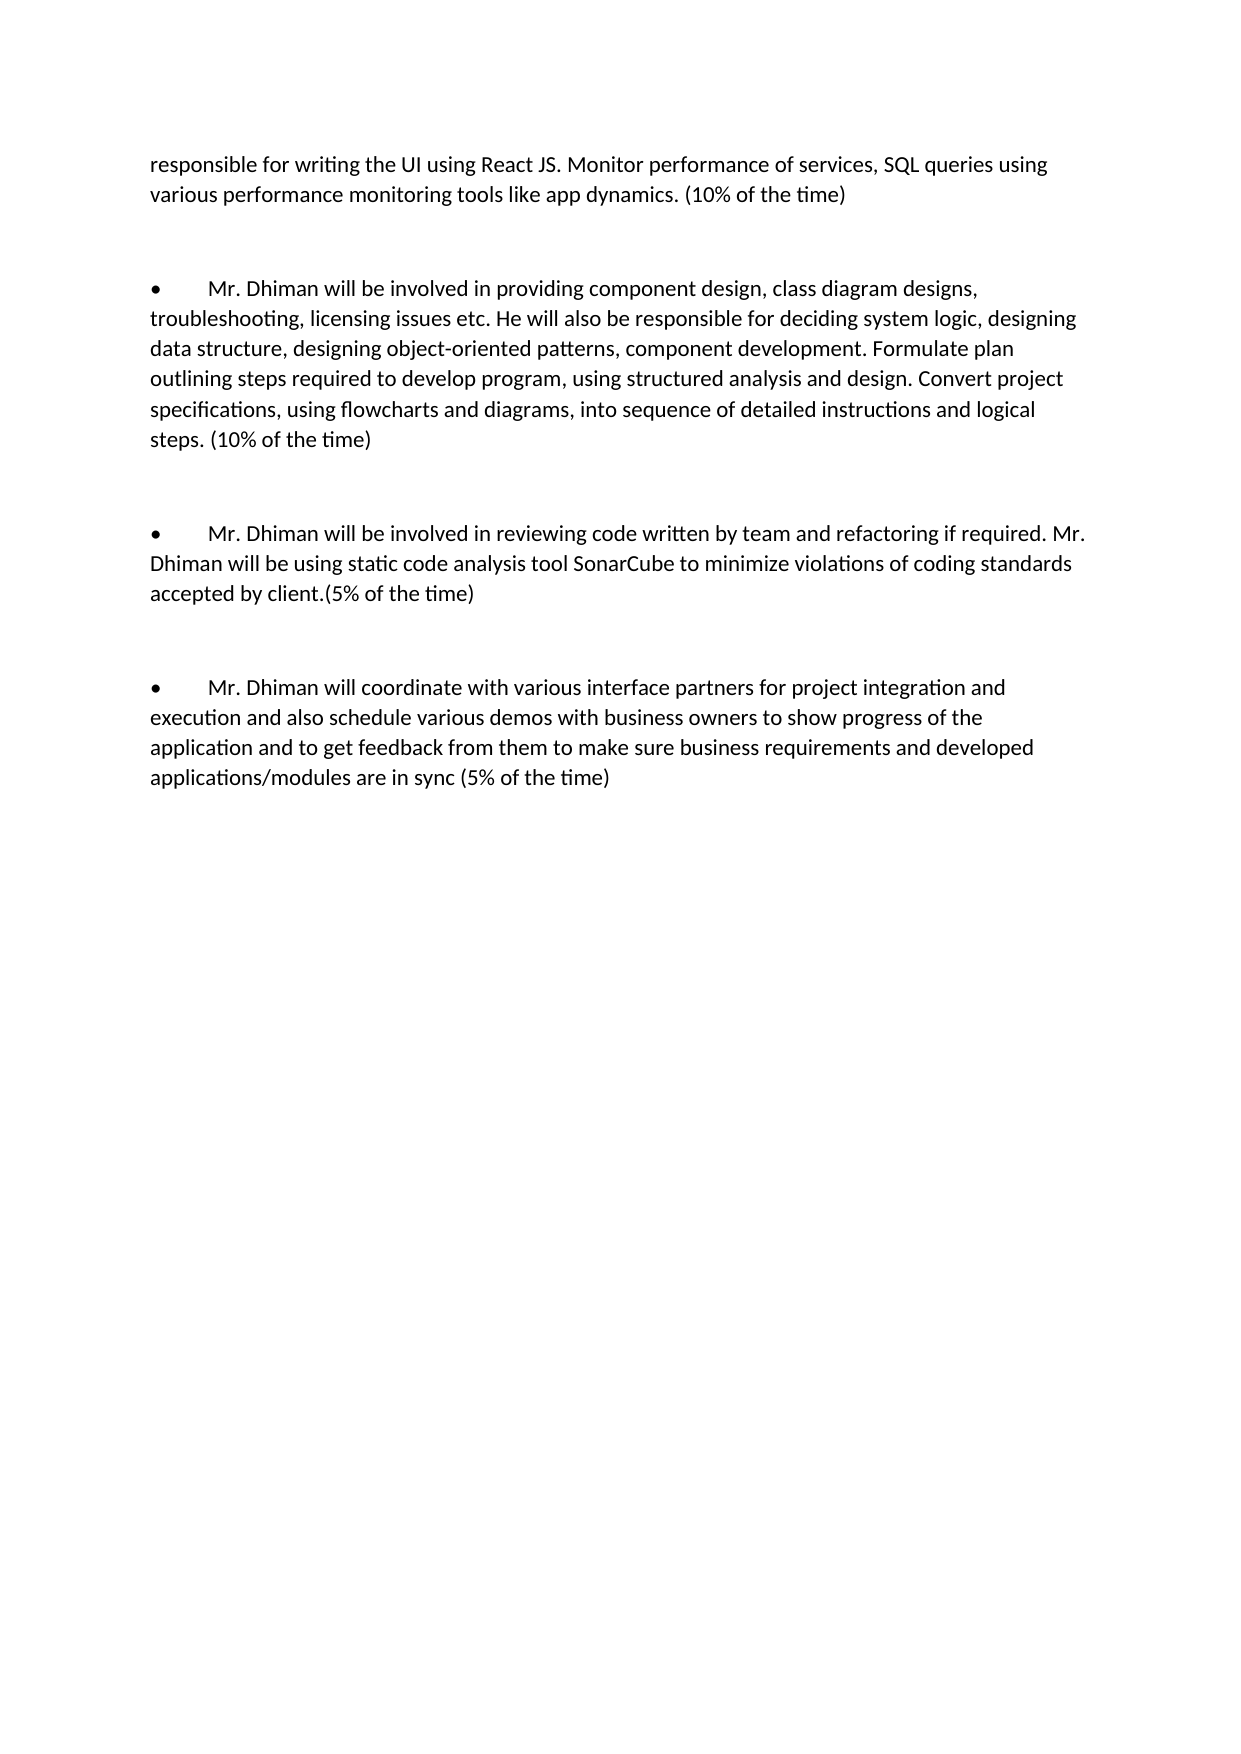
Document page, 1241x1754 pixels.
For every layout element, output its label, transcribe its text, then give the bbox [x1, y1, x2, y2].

text • Mr. Dhiman will be involved in providing component design, class diagram designs, troubleshooting, licensing issues etc. He will also be responsible for deciding system logic, designing data structure, designing object-oriented patterns, component development. Formulate plan outlining steps required to develop program, using structured analysis and design. Convert project specifications, using flowcharts and diagrams, into sequence of detailed instructions and logical steps. (10% of the time) [150, 274, 1090, 453]
text • Mr. Dhiman will coordinate with various interface partners for project integration and execution and also schedule various demos with business owners to show progress of the application and to get feedback from them to make sure business requirements and developed applications/modules are in sync (5% of the time) [150, 673, 1090, 792]
text • Mr. Dhiman will be involved in reviewing code written by team and refactoring if required. Mr. Dhiman will be using static code analysis tool SonarCube to minimize violations of coding standards accepted by client.(5% of the time) [150, 519, 1090, 607]
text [150, 150, 1090, 208]
